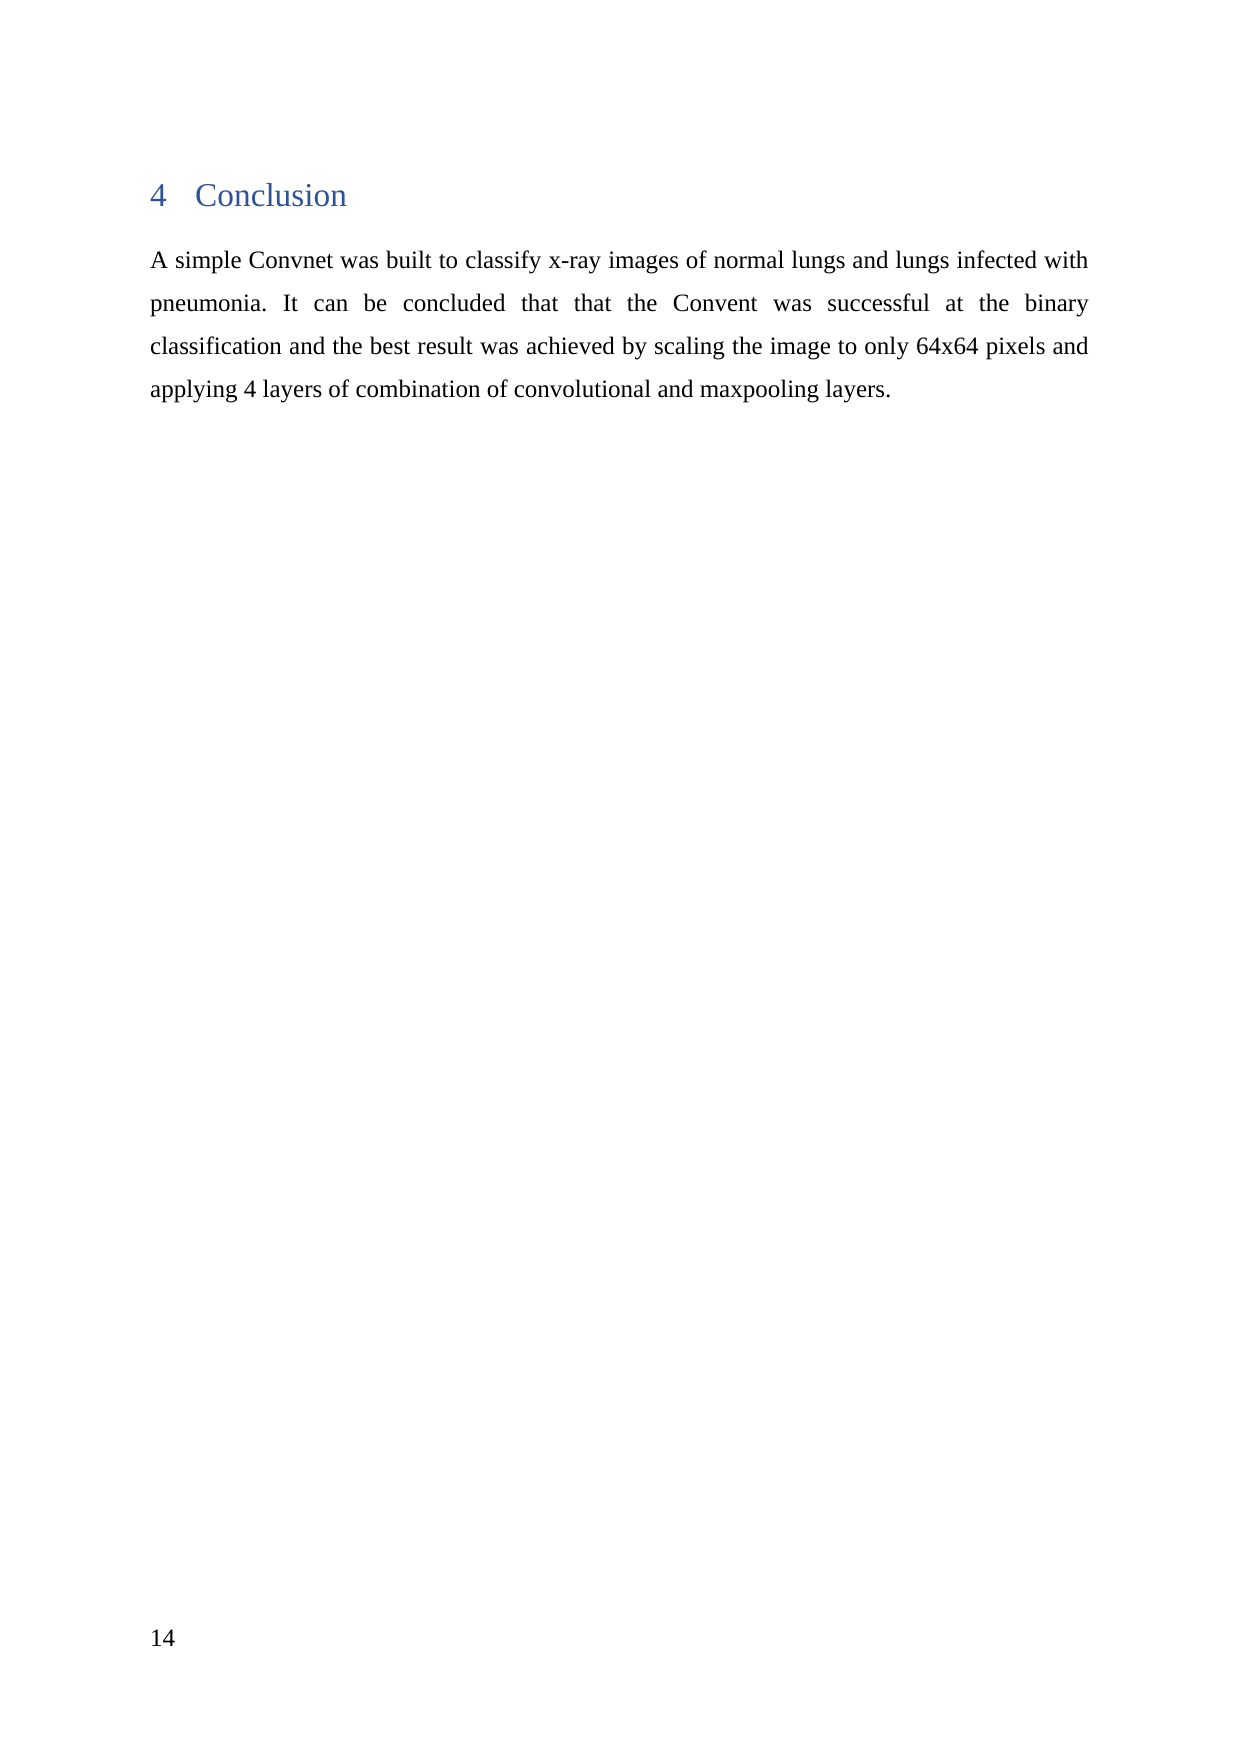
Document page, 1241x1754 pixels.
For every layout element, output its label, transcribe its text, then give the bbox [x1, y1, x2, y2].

text A simple Convnet was built to classify x-ray images of normal lungs and lungs infected with pneumonia. It can be concluded that that the Convent was successful at the binary classification and the best result was achieved by scaling the image to only 64x64 pixels and applying 4 layers of combination of convolutional and maxpooling layers. [150, 245, 1090, 403]
subtitle Conclusion [150, 175, 1090, 213]
